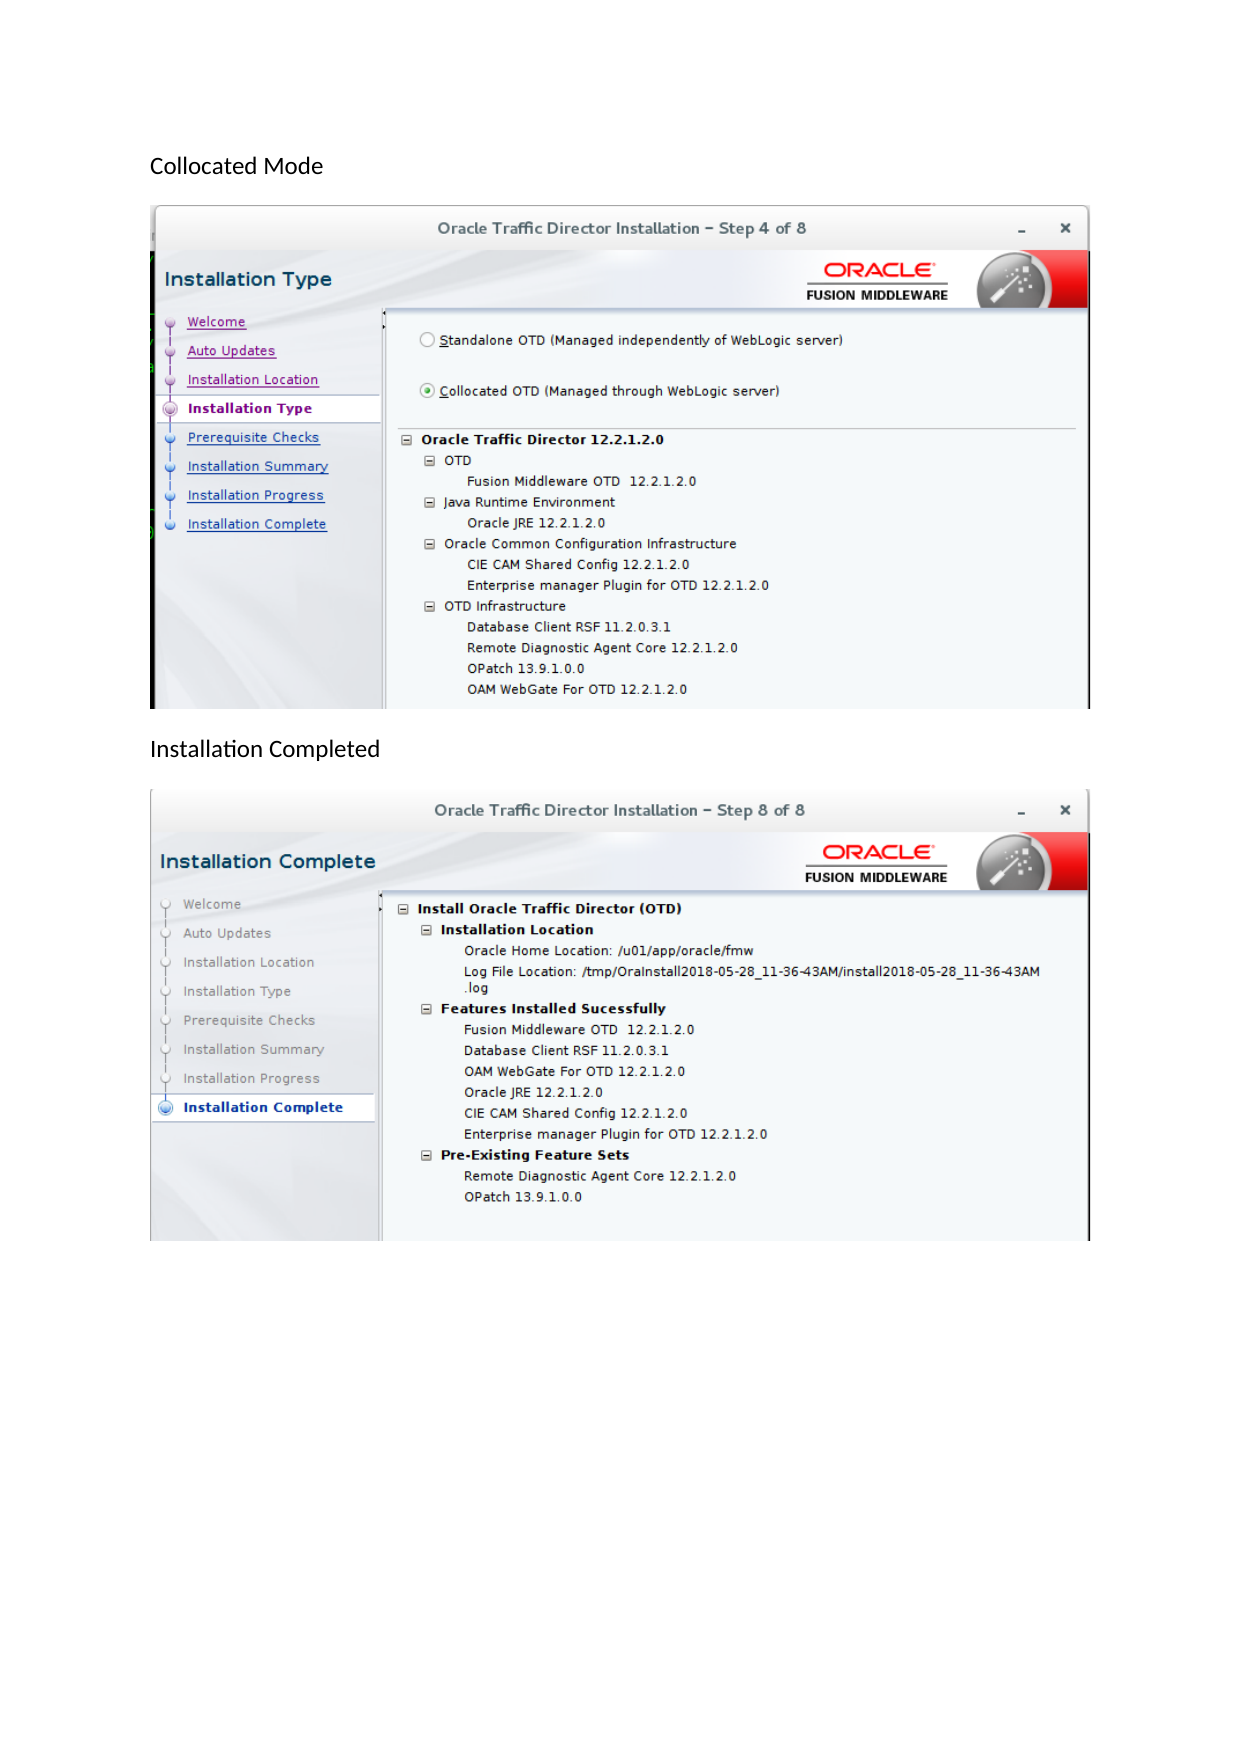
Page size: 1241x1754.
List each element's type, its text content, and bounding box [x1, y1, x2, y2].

text Installation Completed [150, 733, 1090, 764]
picture [150, 205, 1091, 709]
text Collocated Mode [150, 150, 1090, 181]
picture [150, 789, 1091, 1241]
